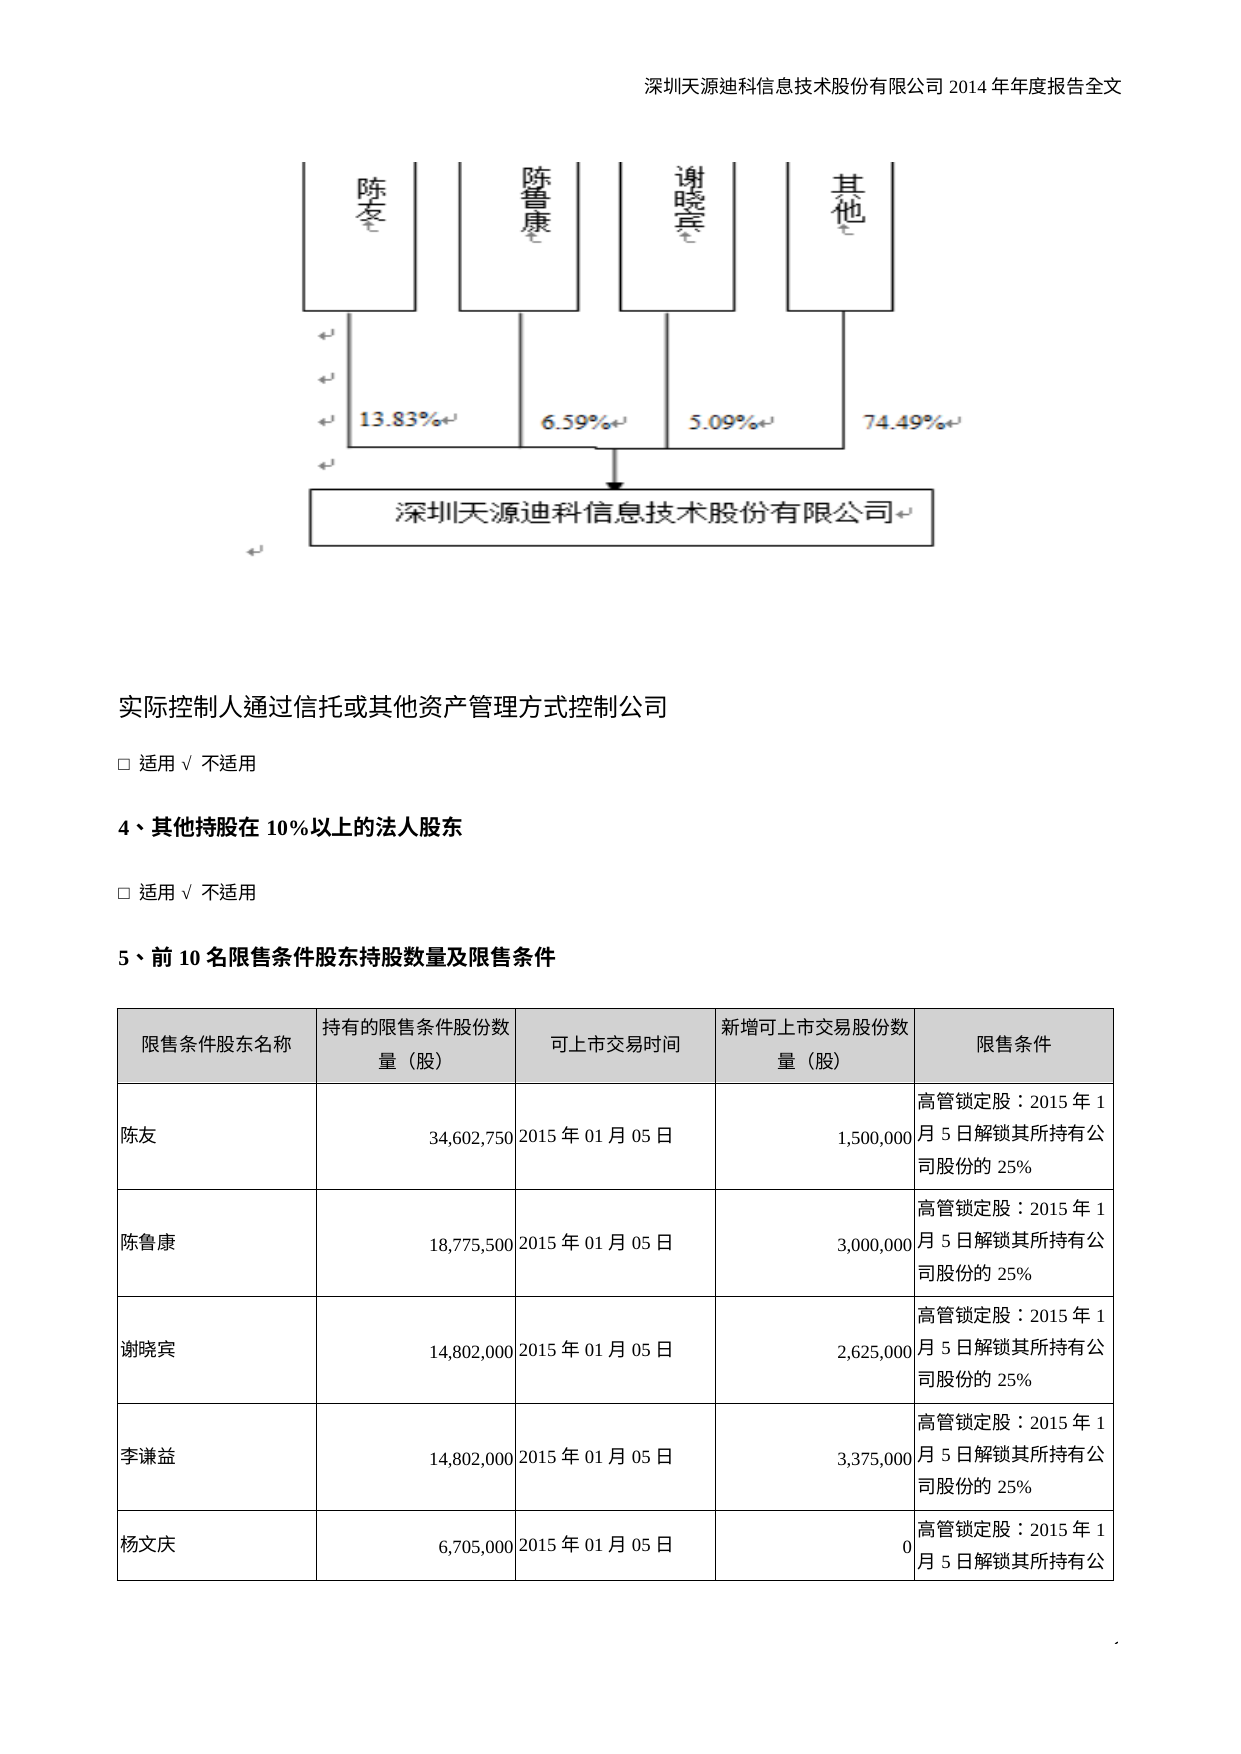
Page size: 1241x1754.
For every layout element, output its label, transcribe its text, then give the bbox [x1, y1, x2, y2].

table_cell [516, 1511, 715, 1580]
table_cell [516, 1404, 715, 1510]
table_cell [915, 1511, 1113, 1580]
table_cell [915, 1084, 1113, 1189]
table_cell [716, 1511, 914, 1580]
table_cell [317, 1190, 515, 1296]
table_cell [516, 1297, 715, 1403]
text 实际控制人通过信托或其他资产管理方式控制公司 [118, 689, 1138, 723]
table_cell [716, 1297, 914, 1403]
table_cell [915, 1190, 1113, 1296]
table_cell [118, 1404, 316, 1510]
text □ 适用 √ 不适用 [118, 750, 1138, 776]
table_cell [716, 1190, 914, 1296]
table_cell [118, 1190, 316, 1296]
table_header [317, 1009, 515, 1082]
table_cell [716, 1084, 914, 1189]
picture [243, 162, 997, 561]
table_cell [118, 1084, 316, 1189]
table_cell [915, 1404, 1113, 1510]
subtitle 5、前 10 名限售条件股东持股数量及限售条件 [118, 942, 1138, 972]
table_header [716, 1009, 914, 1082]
text □ 适用 √ 不适用 [118, 880, 1138, 905]
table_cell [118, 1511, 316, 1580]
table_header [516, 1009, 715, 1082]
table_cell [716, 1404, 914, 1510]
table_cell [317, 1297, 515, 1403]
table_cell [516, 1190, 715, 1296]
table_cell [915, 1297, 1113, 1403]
subtitle 4、其他持股在 10%以上的法人股东 [118, 812, 1138, 842]
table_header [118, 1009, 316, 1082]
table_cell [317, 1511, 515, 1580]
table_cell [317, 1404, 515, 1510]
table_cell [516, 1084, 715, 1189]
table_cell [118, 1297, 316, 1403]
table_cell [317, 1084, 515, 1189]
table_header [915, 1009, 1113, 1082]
